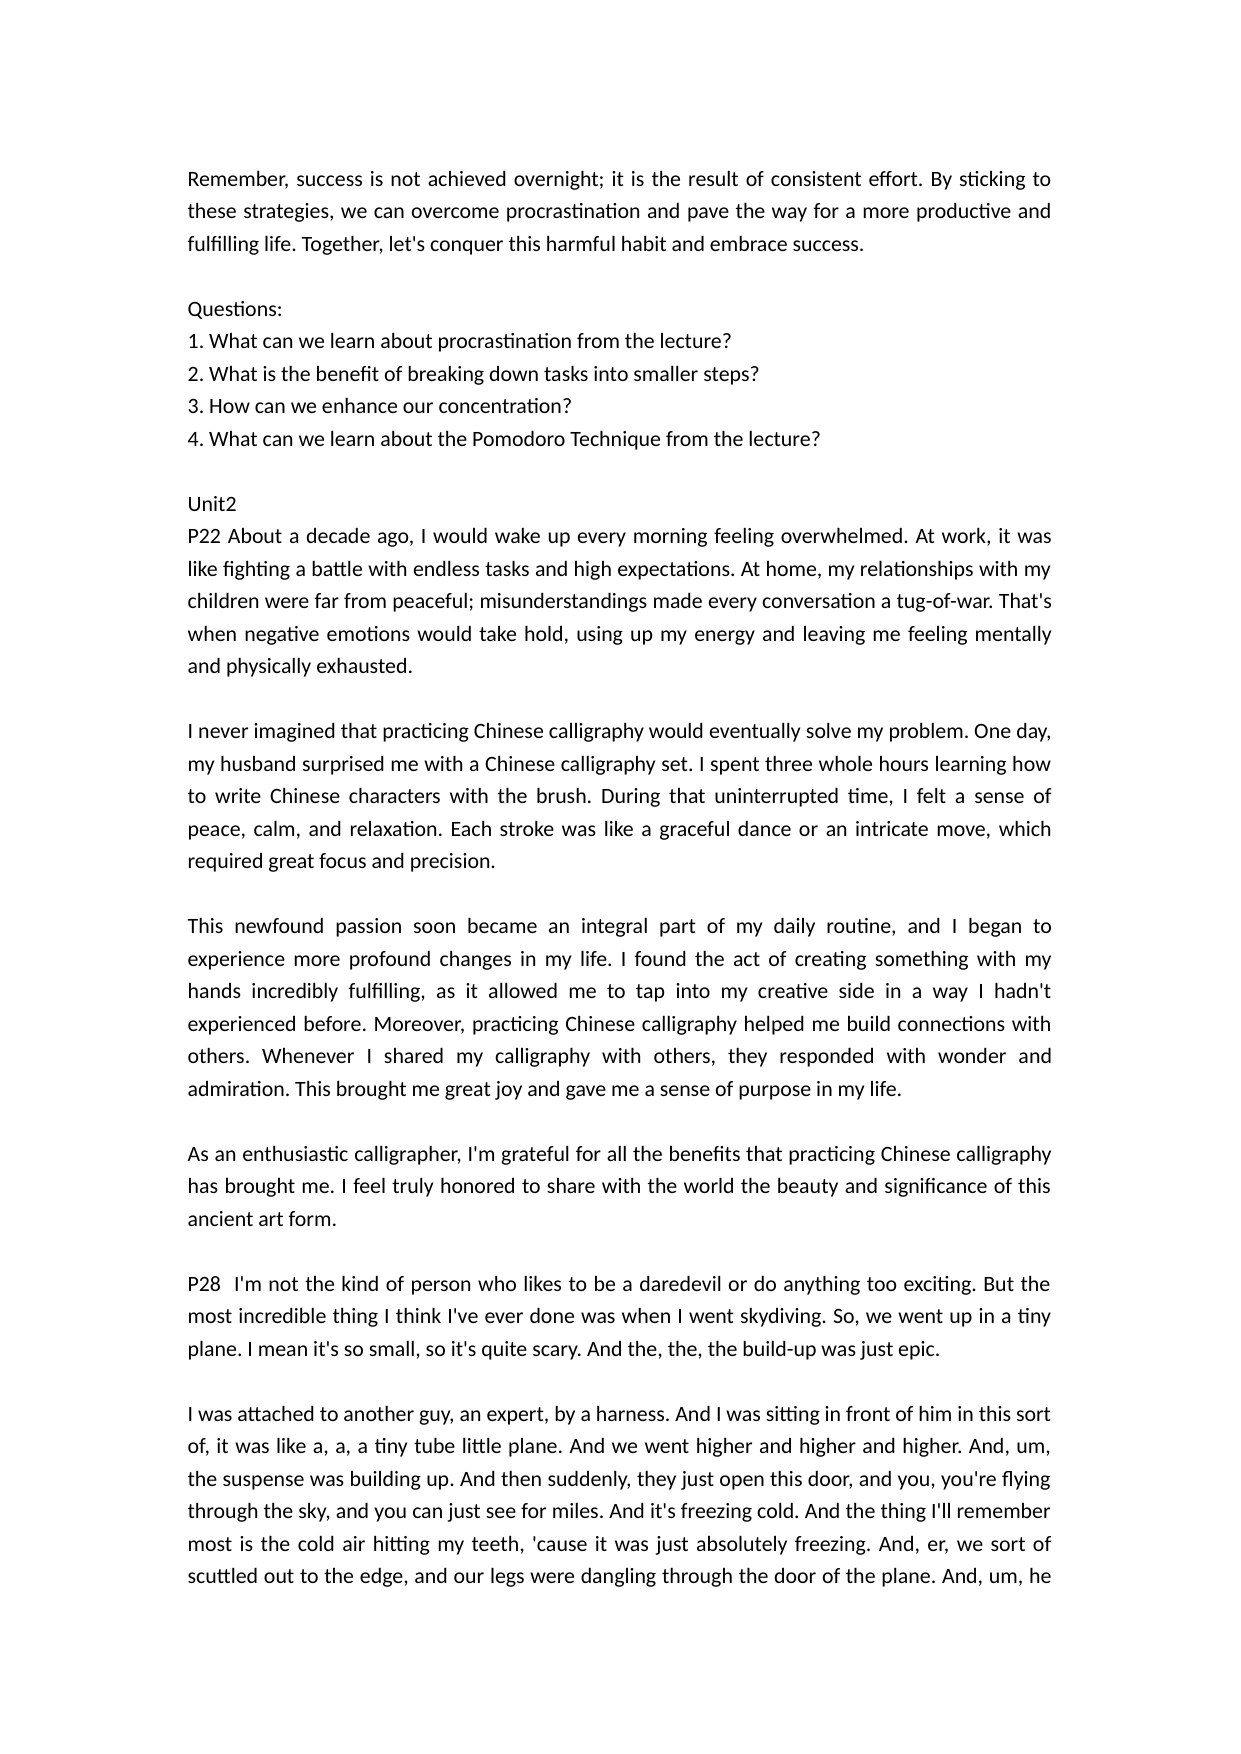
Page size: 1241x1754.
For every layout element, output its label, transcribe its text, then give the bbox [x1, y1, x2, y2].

text This newfound passion soon became an integral part of my daily routine, and I began to experience more profound changes in my life. I found the act of creating something with my hands incredibly fulfilling, as it allowed me to tap into my creative side in a way I hadn't experienced before. Moreover, practicing Chinese calligraphy helped me build connections with others. Whenever I shared my calligraphy with others, they responded with wonder and admiration. This brought me great joy and gave me a sense of purpose in my life. [187, 909, 1053, 1104]
text 1. What can we learn about procrastination from the lecture? [187, 324, 1053, 357]
text 2. What is the benefit of breaking down tasks into smaller steps? [187, 357, 1053, 389]
text P28 I'm not the kind of person who likes to be a daredevil or do anything too exciting. But the most incredible thing I think I've ever done was when I went skydiving. So, we went up in a tiny plane. I mean it's so small, so it's quite scary. And the, the, the build-up was just epic. [187, 1267, 1053, 1364]
text I never imagined that practicing Chinese calligraphy would eventually solve my problem. One day, my husband surprised me with a Chinese calligraphy set. I spent three whole hours learning how to write Chinese characters with the brush. During that uninterrupted time, I felt a sense of peace, calm, and relaxation. Each stroke was like a graceful dance or an intricate move, which required great focus and precision. [187, 714, 1053, 877]
text As an enthusiastic calligrapher, I'm grateful for all the benefits that practicing Chinese calligraphy has brought me. I feel truly honored to share with the world the beauty and significance of this ancient art form. [187, 1137, 1053, 1234]
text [187, 1397, 1053, 1592]
text 4. What can we learn about the Pomodoro Technique from the lecture? [187, 422, 1053, 454]
text P22 About a decade ago, I would wake up every morning feeling overwhelmed. At work, it was like fighting a battle with endless tasks and high expectations. At home, my relationships with my children were far from peaceful; misunderstandings made every conversation a tug-of-war. That's when negative emotions would take hold, using up my energy and leaving me feeling mentally and physically exhausted. [187, 519, 1053, 682]
text Questions: [187, 292, 1053, 324]
text Remember, success is not achieved overnight; it is the result of consistent effort. By sticking to these strategies, we can overcome procrastination and pave the way for a more productive and fulfilling life. Together, let's conquer this harmful habit and embrace success. [187, 162, 1053, 259]
text Unit2 [187, 487, 1053, 519]
text 3. How can we enhance our concentration? [187, 389, 1053, 422]
